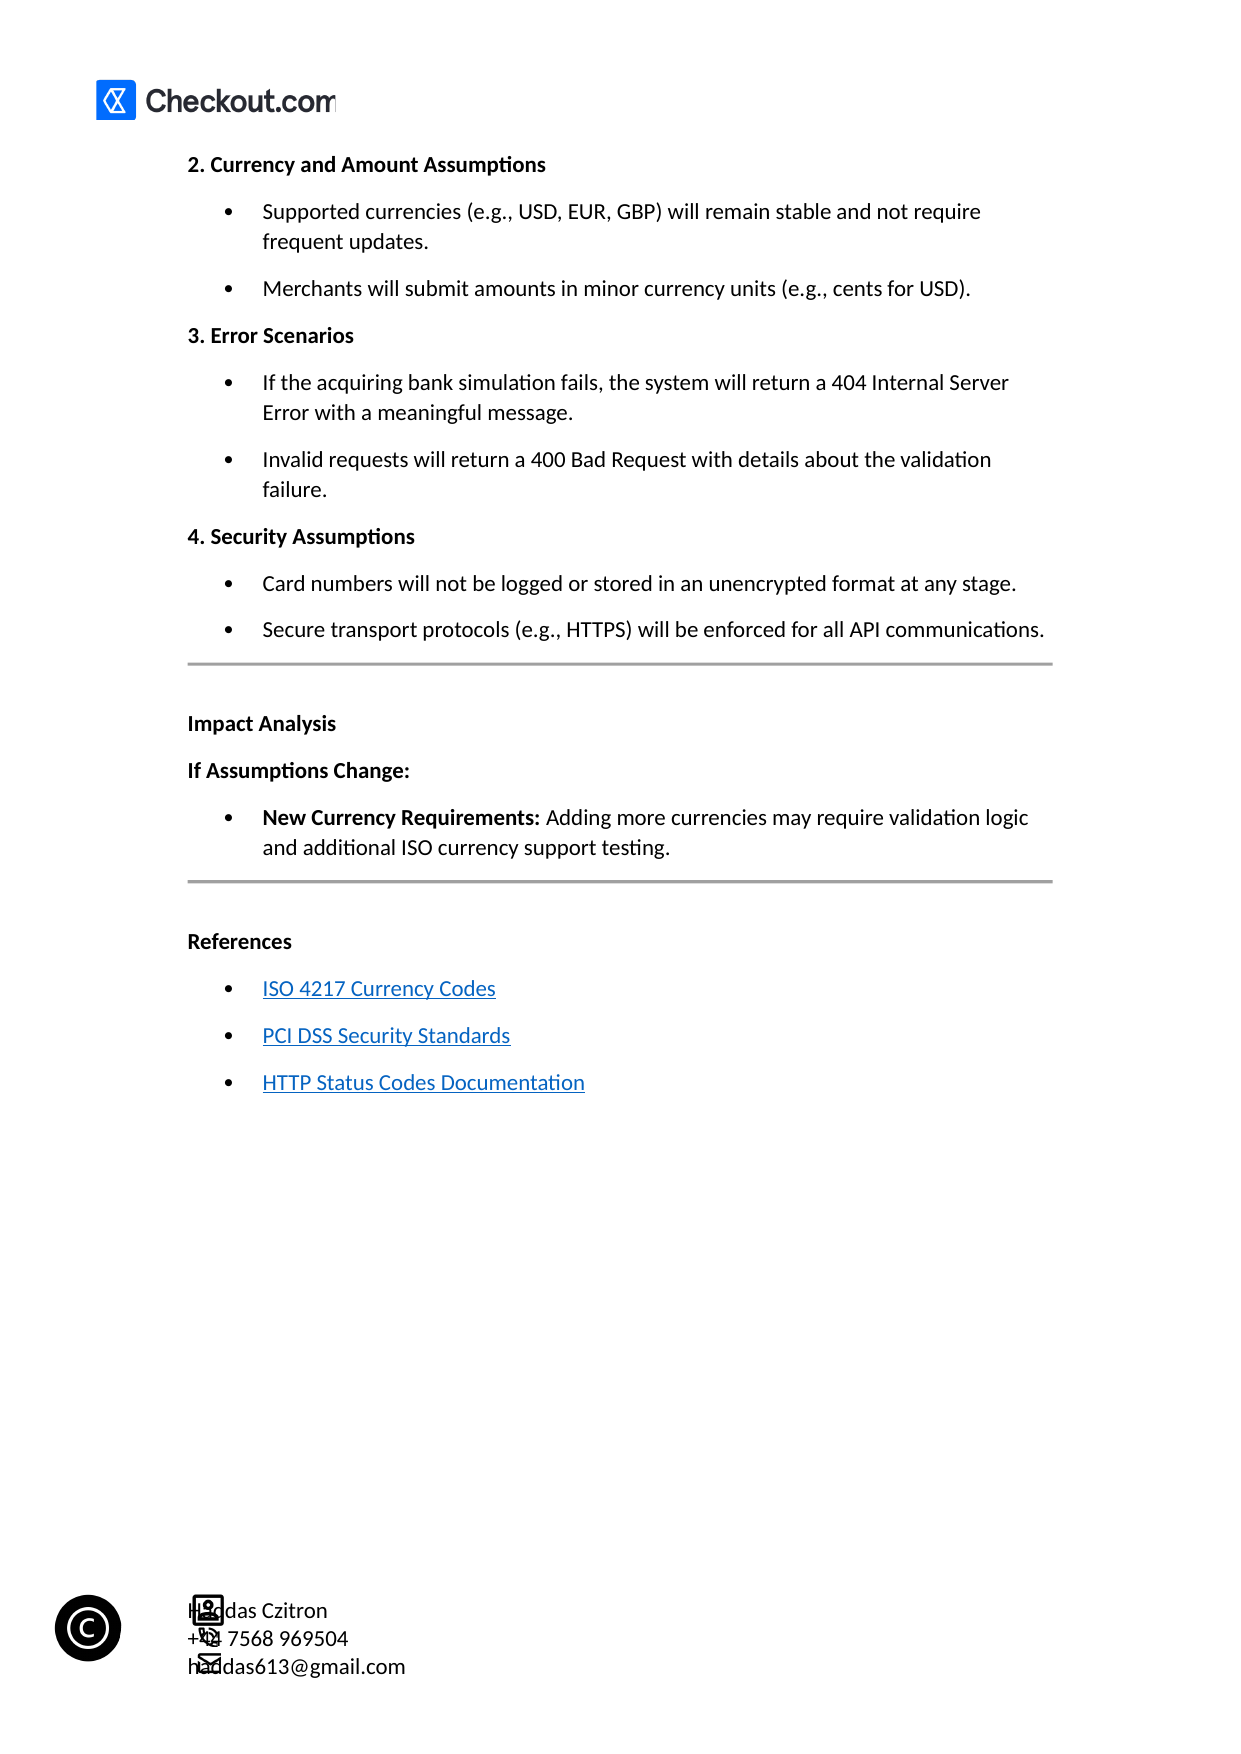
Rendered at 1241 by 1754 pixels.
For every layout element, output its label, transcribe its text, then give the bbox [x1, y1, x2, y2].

list HTTP Status Codes Documentation [225, 1068, 1053, 1096]
text References [187, 927, 1053, 955]
picture [195, 1652, 221, 1678]
text Impact Analysis [187, 709, 1053, 737]
list If the acquiring bank simulation fails, the system will return a 404 Internal Server Error with a meaningful message. [225, 368, 1053, 426]
list Supported currencies (e.g., USD, EUR, GBP) will remain stable and not require frequent updates. [225, 197, 1053, 255]
text If Assumptions Change: [187, 756, 1053, 784]
list New Currency Requirements: Adding more currencies may require validation logic and additional ISO currency support testing. [225, 803, 1053, 861]
list Card numbers will not be logged or stored in an unencrypted format at any stage. [225, 569, 1053, 597]
text 2. Currency and Amount Assumptions [187, 150, 1053, 178]
picture [50, 1587, 122, 1666]
list Secure transport protocols (e.g., HTTPS) will be enforced for all API communications. [225, 616, 1053, 644]
text 3. Error Scenarios [187, 321, 1053, 349]
text 4. Security Assumptions [187, 522, 1053, 550]
picture [94, 78, 336, 120]
list PCI DSS Security Standards [225, 1021, 1053, 1049]
list ISO 4217 Currency Codes [225, 974, 1053, 1002]
list Invalid requests will return a 400 Bad Request with details about the validation failure. [225, 445, 1053, 503]
picture [187, 1589, 226, 1647]
list Merchants will submit amounts in minor currency units (e.g., cents for USD). [225, 274, 1053, 302]
